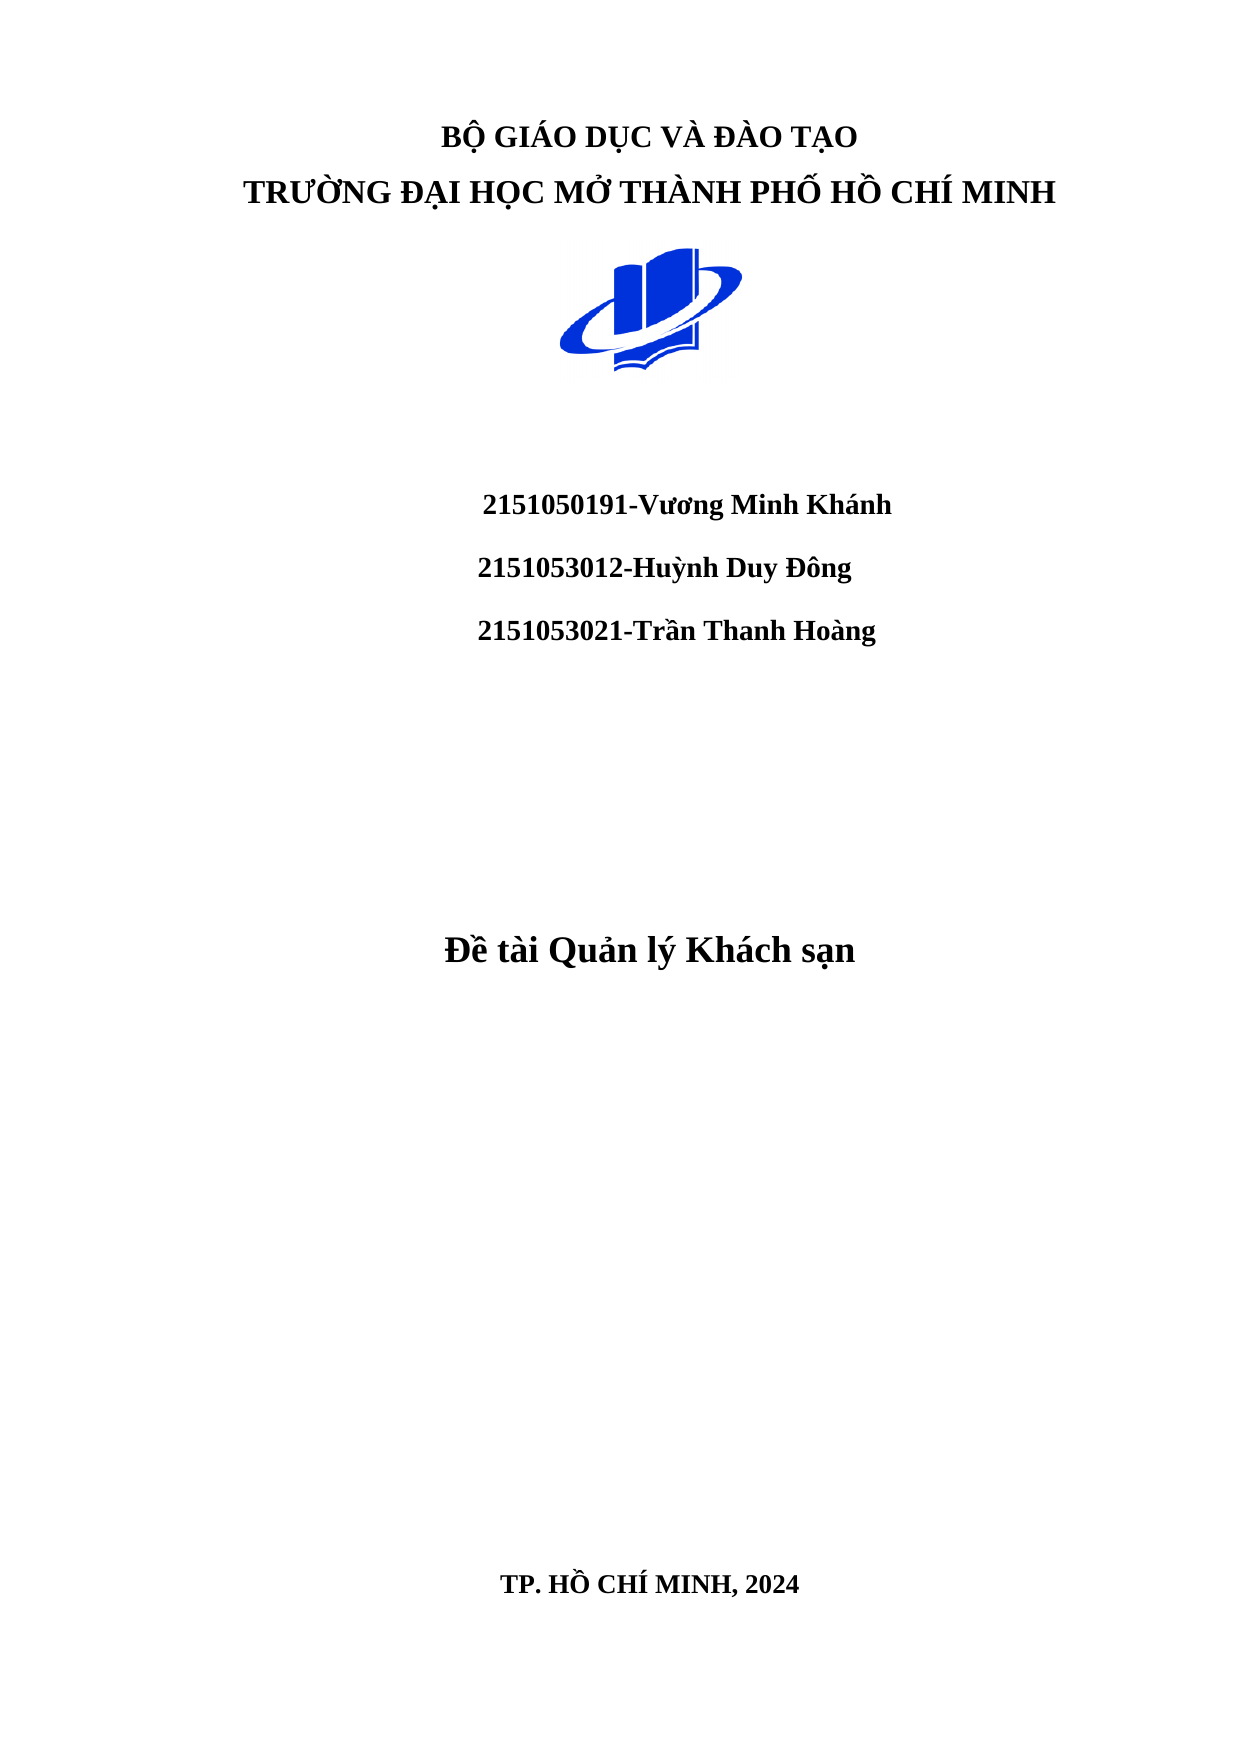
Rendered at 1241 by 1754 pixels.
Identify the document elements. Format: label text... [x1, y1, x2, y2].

text 2151053012-Huỳnh Duy Đông [402, 550, 1122, 584]
picture [517, 212, 783, 397]
text BỘ GIÁO DỤC VÀ ĐÀO TẠO [177, 118, 1122, 154]
text Đề tài Quản lý Khách sạn [177, 927, 1122, 970]
text TP. HỒ CHÍ MINH, 2024 [177, 1569, 1122, 1600]
text 2151053021-Trần Thanh Hoàng [402, 613, 1122, 647]
text TRƯỜNG ĐẠI HỌC MỞ THÀNH PHỐ HỒ CHÍ MINH [177, 172, 1122, 210]
text 2151050191-Vương Minh Khánh [177, 487, 1122, 521]
